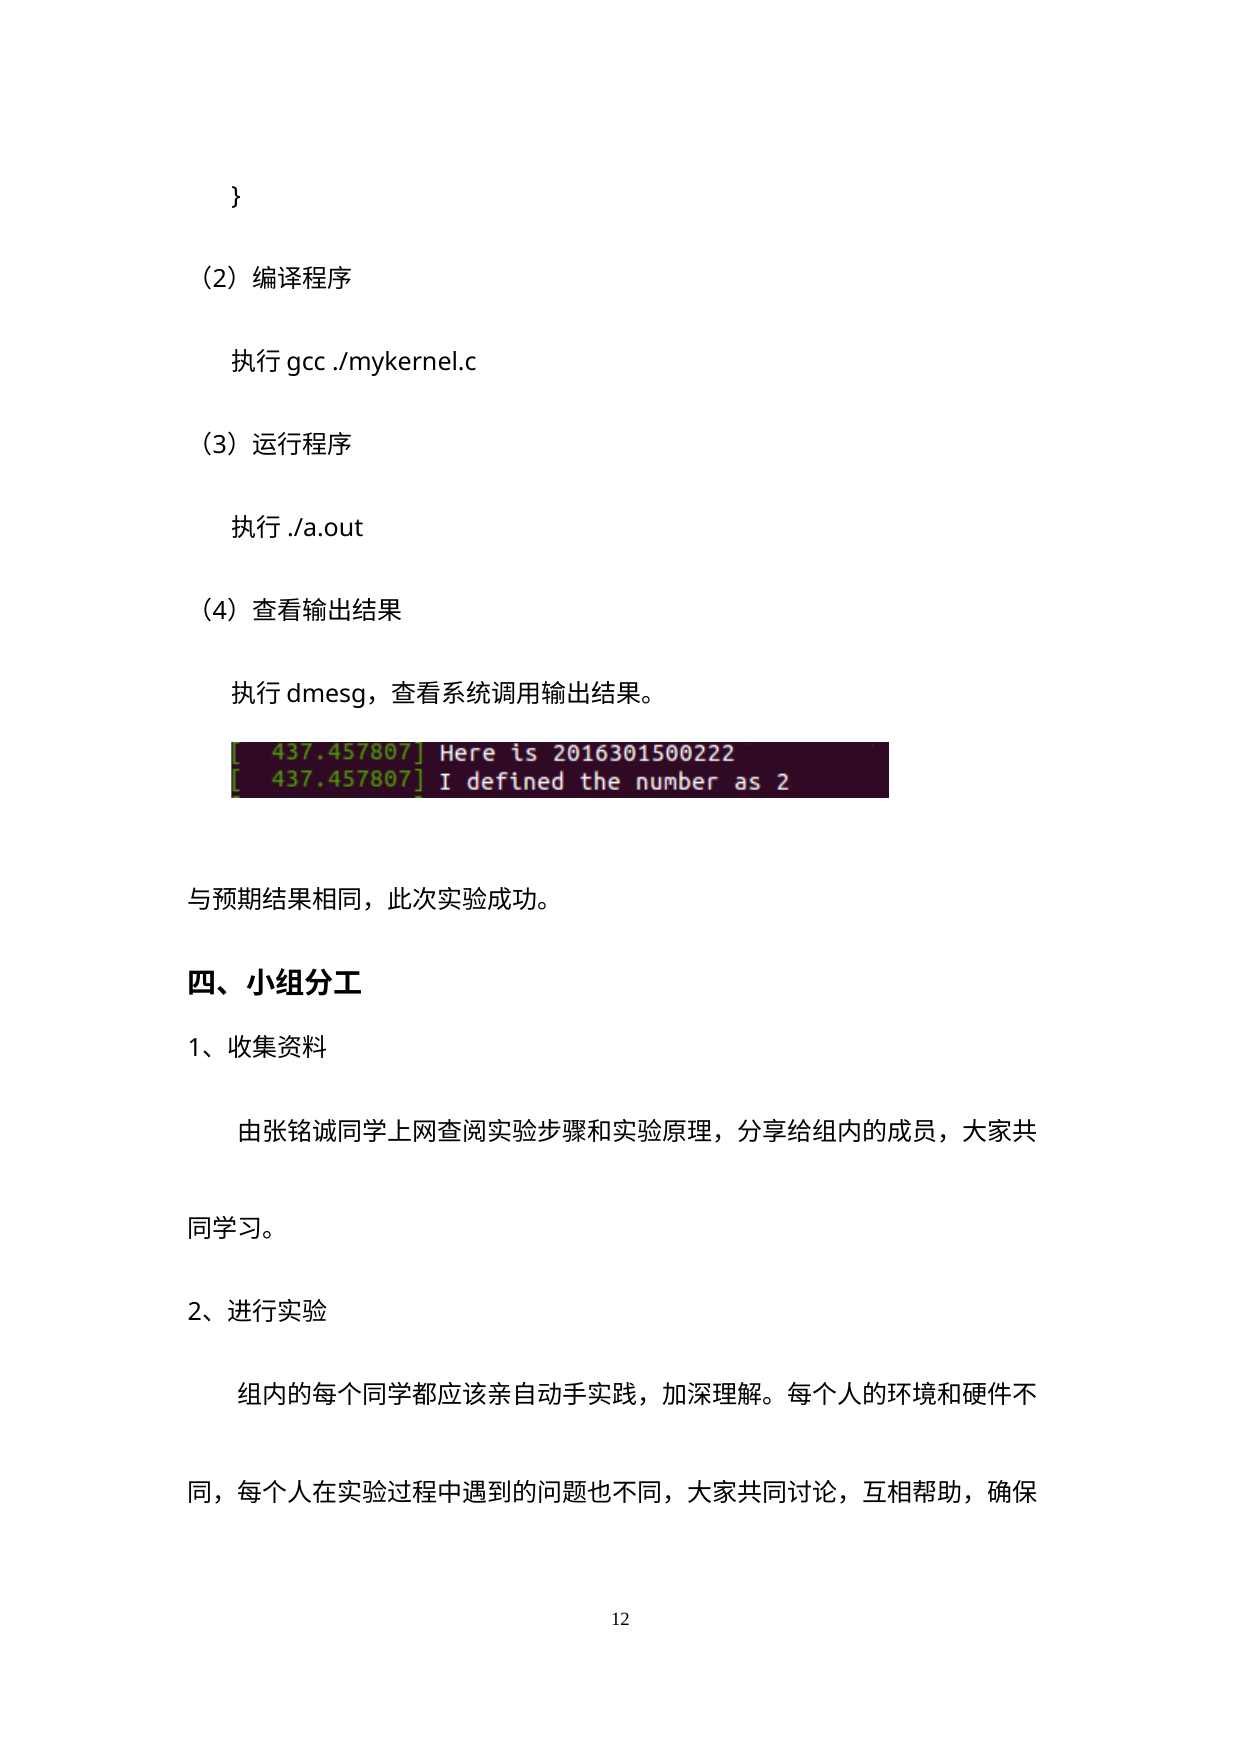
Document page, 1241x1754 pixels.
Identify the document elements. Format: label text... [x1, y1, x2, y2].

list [187, 1360, 1053, 1523]
list 由张铭诚同学上网查阅实验步骤和实验原理，分享给组内的成员，大家共同学习。 [187, 1097, 1053, 1259]
list 查看输出结果 [187, 576, 1053, 641]
list 进行实验 [187, 1277, 1053, 1342]
list 1、收集资料 [187, 1013, 1053, 1078]
list 执行gcc ./mykernel.c [231, 327, 1053, 392]
list 编译程序 [187, 244, 1053, 309]
picture [231, 742, 889, 798]
list 运行程序 [187, 410, 1053, 475]
list 执行dmesg，查看系统调用输出结果。 [187, 659, 1053, 724]
text } [187, 162, 1053, 227]
list 执行 ./a.out [187, 493, 1053, 558]
text 与预期结果相同，此次实验成功。 [187, 865, 1053, 930]
list 四、小组分工 [187, 948, 1053, 1013]
